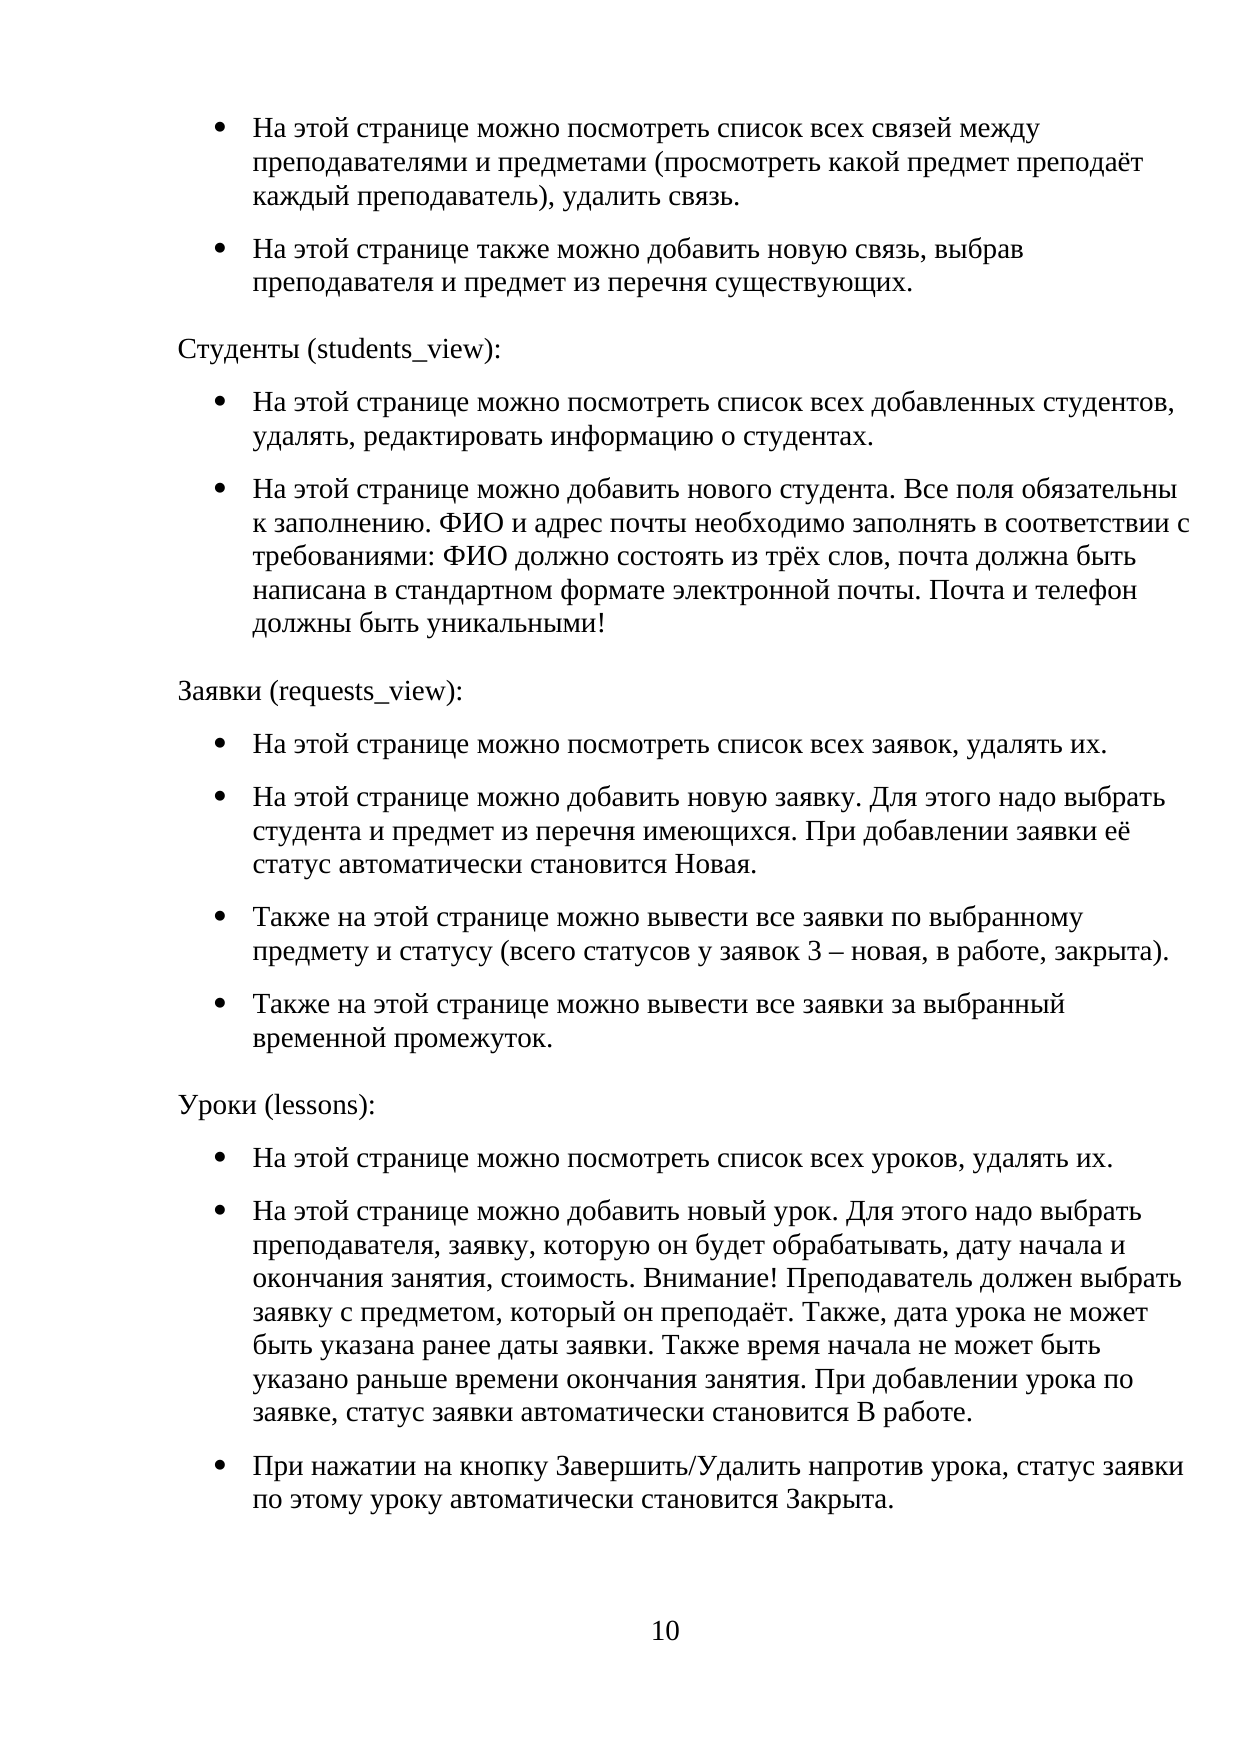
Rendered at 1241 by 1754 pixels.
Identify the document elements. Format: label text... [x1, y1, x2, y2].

list На этой странице также можно добавить новую связь, выбрав преподавателя и предмет из перечня существующих. [215, 231, 1194, 298]
list На этой странице можно добавить нового студента. Все поля обязательны к заполнению. ФИО и адрес почты необходимо заполнять в соответствии с требованиями: ФИО должно состоять из трёх слов, почта должна быть написана в стандартном формате электронной почты. Почта и телефон должны быть уникальными! [215, 471, 1194, 639]
list Также на этой странице можно вывести все заявки по выбранному предмету и статусу (всего статусов у заявок 3 – новая, в работе, закрыта). [215, 899, 1194, 967]
list При нажатии на кнопку Завершить/Удалить напротив урока, статус заявки по этому уроку автоматически становится Закрыта. [215, 1448, 1194, 1515]
list Также на этой странице можно вывести все заявки за выбранный временной промежуток. [215, 986, 1194, 1053]
list На этой странице можно посмотреть список всех уроков, удалять их. [215, 1140, 1194, 1174]
list На этой странице можно посмотреть список всех связей между преподавателями и предметами (просмотреть какой предмет преподаёт каждый преподаватель), удалить связь. [215, 110, 1194, 211]
list На этой странице можно посмотреть список всех добавленных студентов, удалять, редактировать информацию о студентах. [215, 384, 1194, 452]
text Студенты (students_view): [177, 331, 1194, 365]
list На этой странице можно добавить новую заявку. Для этого надо выбрать студента и предмет из перечня имеющихся. При добавлении заявки её статус автоматически становится Новая. [215, 779, 1194, 880]
list На этой странице можно посмотреть список всех заявок, удалять их. [215, 726, 1194, 759]
text Уроки (lessons): [177, 1087, 1194, 1120]
text Заявки (requests_view): [177, 673, 1194, 706]
list На этой странице можно добавить новый урок. Для этого надо выбрать преподавателя, заявку, которую он будет обрабатывать, дату начала и окончания занятия, стоимость. Внимание! Преподаватель должен выбрать заявку с предметом, который он преподаёт. Также, дата урока не может быть указана ранее даты заявки. Также время начала не может быть указано раньше времени окончания занятия. При добавлении урока по заявке, статус заявки автоматически становится В работе. [215, 1193, 1194, 1428]
